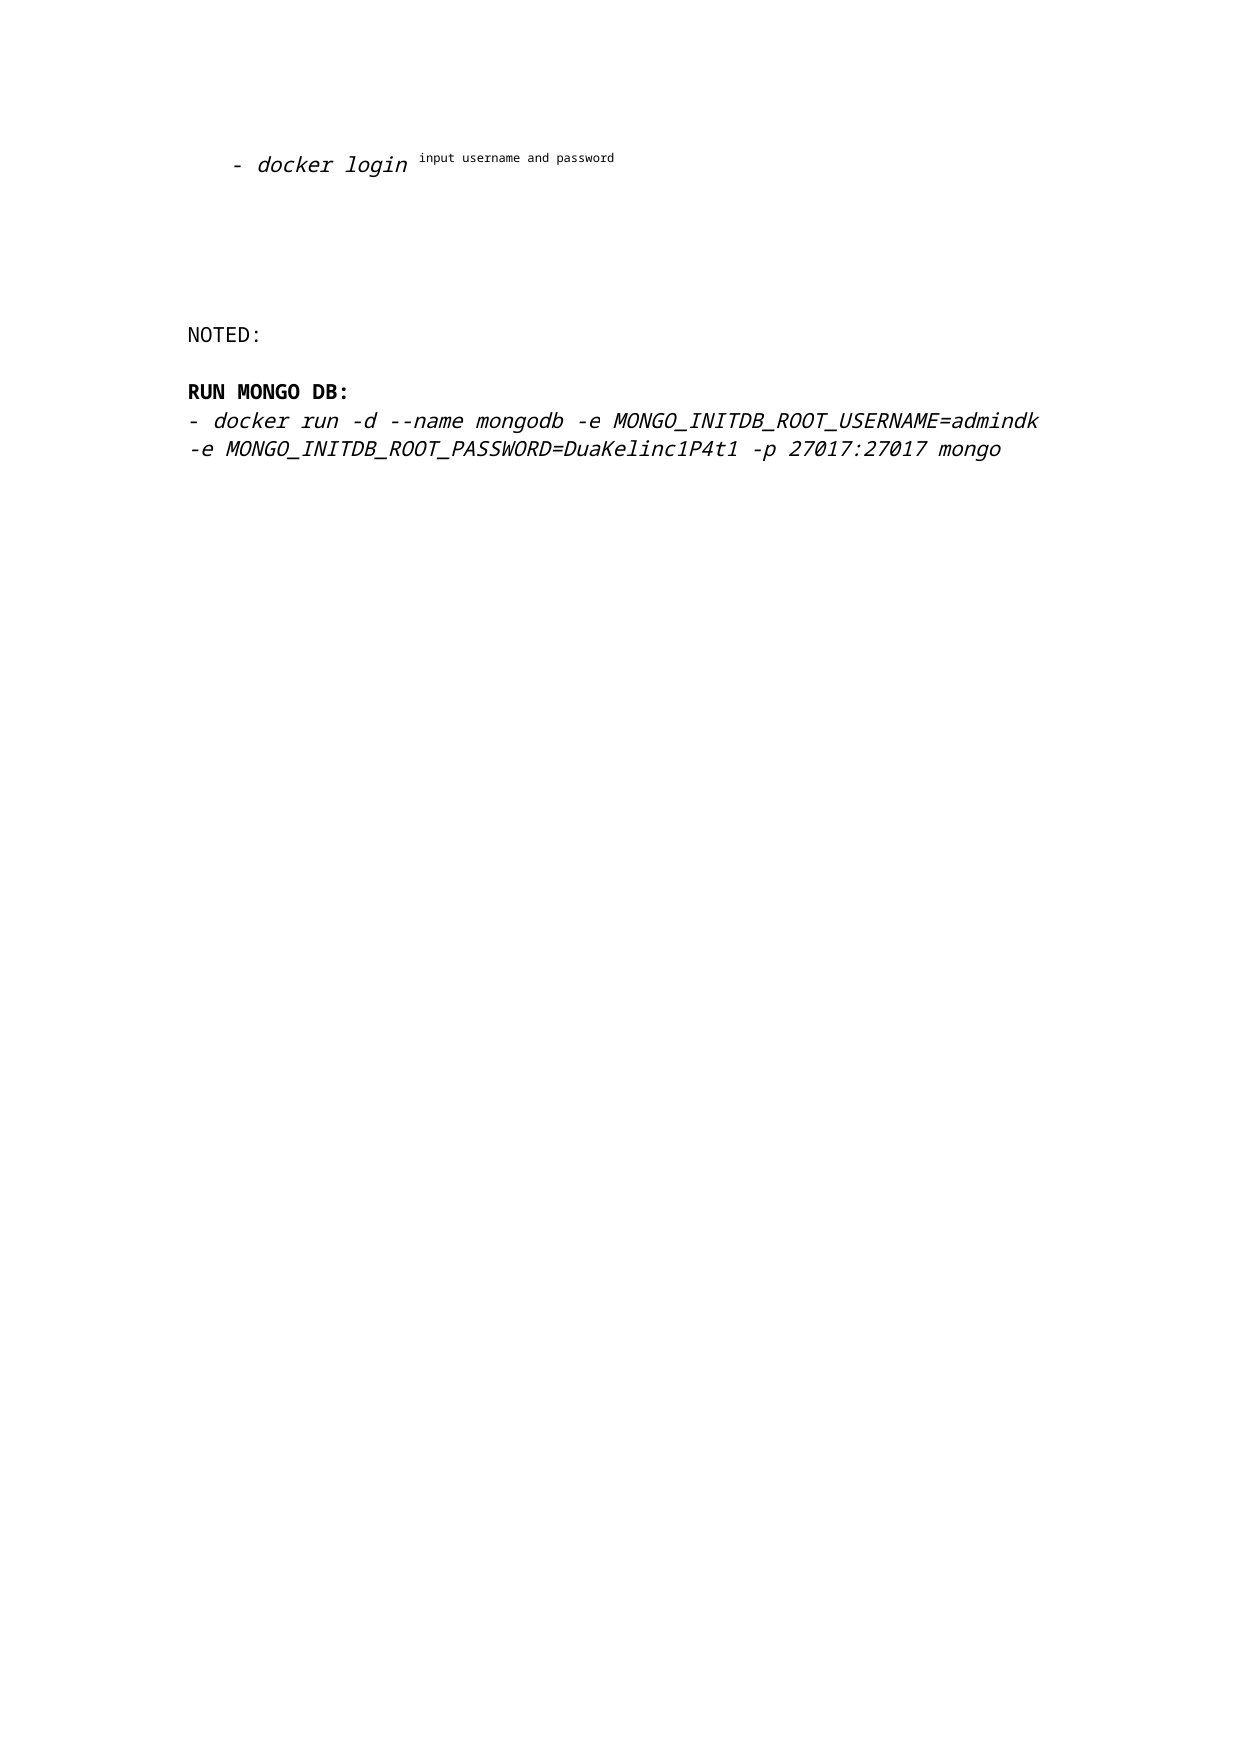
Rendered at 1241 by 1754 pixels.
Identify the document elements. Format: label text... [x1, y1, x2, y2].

list NOTED: [187, 321, 1053, 349]
list - docker login input username and password [187, 150, 1053, 178]
list RUN MONGO DB: [187, 377, 1053, 406]
